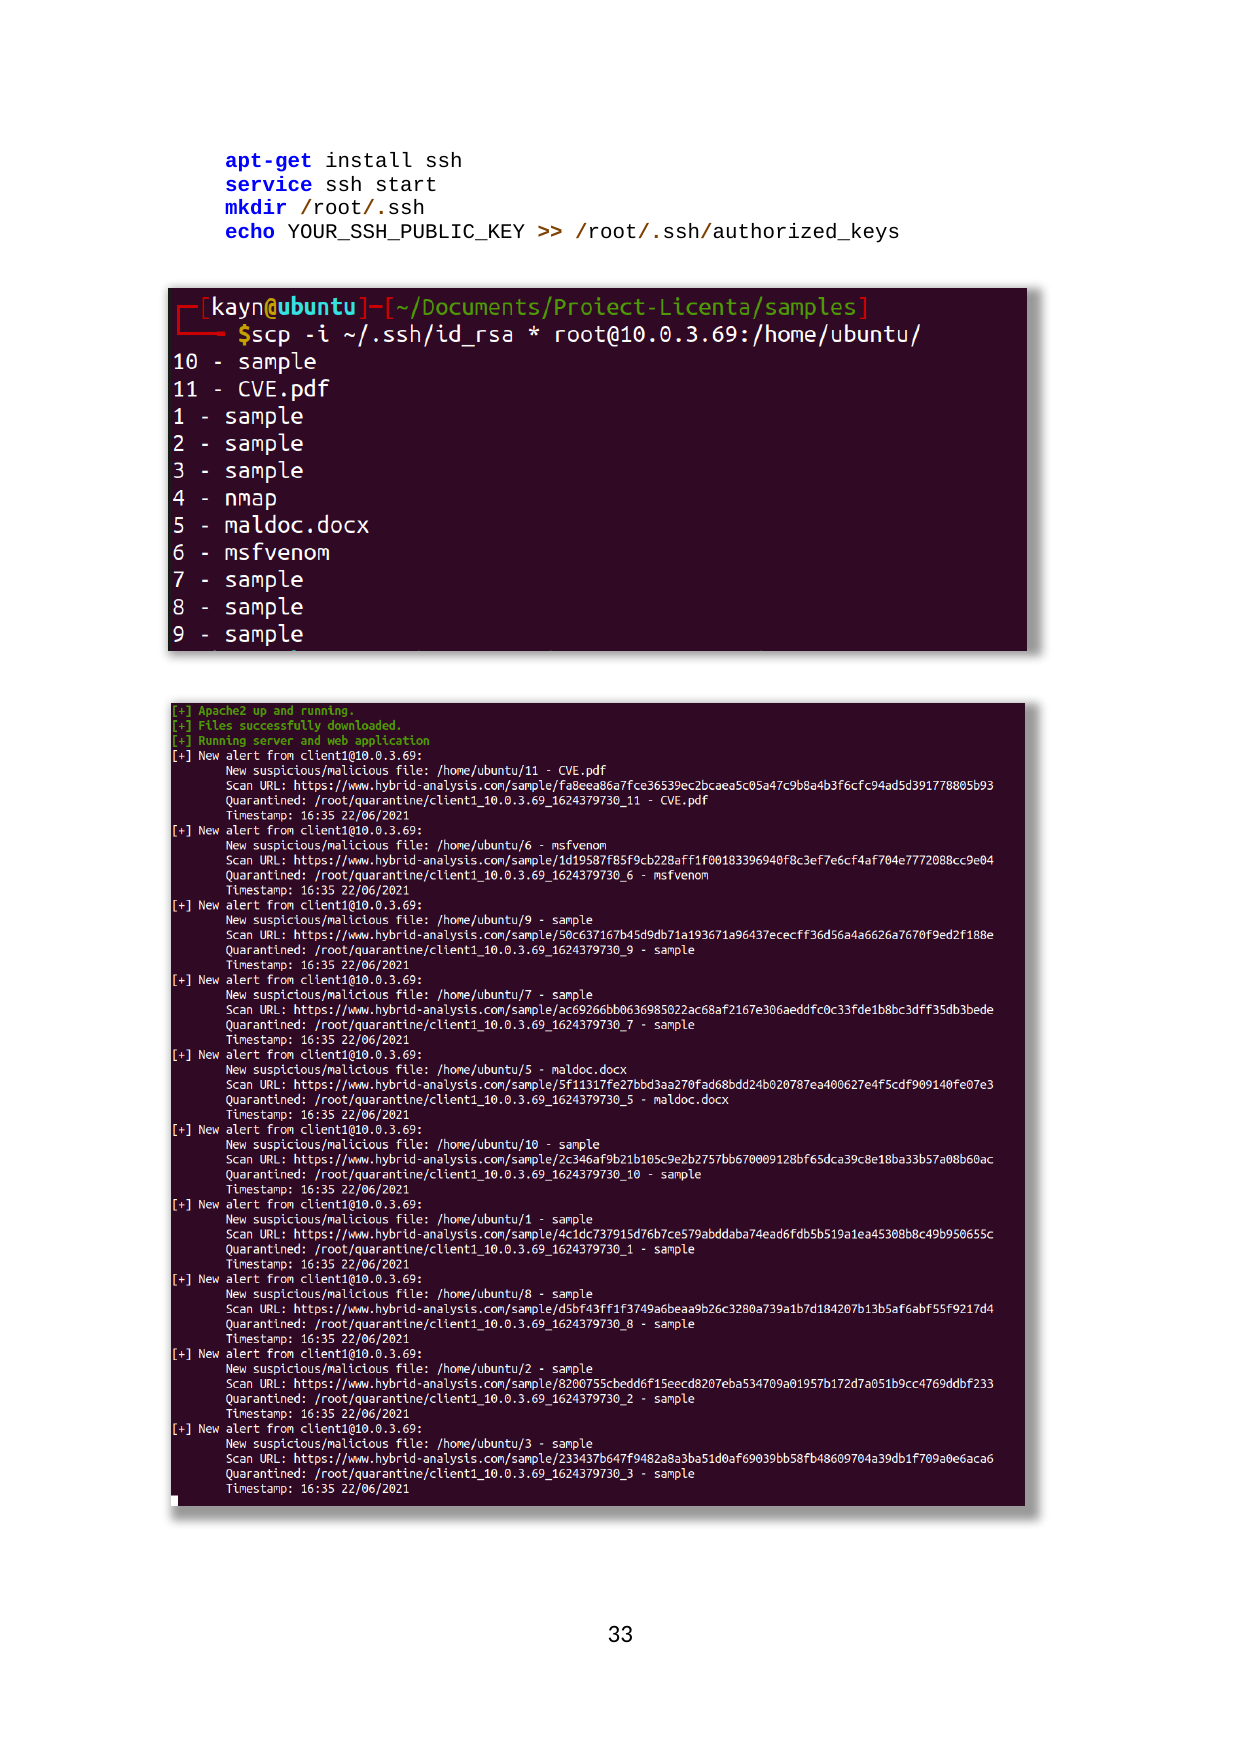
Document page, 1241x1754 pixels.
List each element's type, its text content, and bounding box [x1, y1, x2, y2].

text echo YOUR_SSH_PUBLIC_KEY >> /root/.ssh/authorized_keys [150, 221, 1090, 244]
text mkdir /root/.ssh [150, 197, 1090, 221]
text service ssh start [225, 174, 1090, 197]
picture [171, 703, 1025, 1506]
picture [168, 288, 1027, 651]
text apt-get install ssh [225, 150, 1090, 174]
